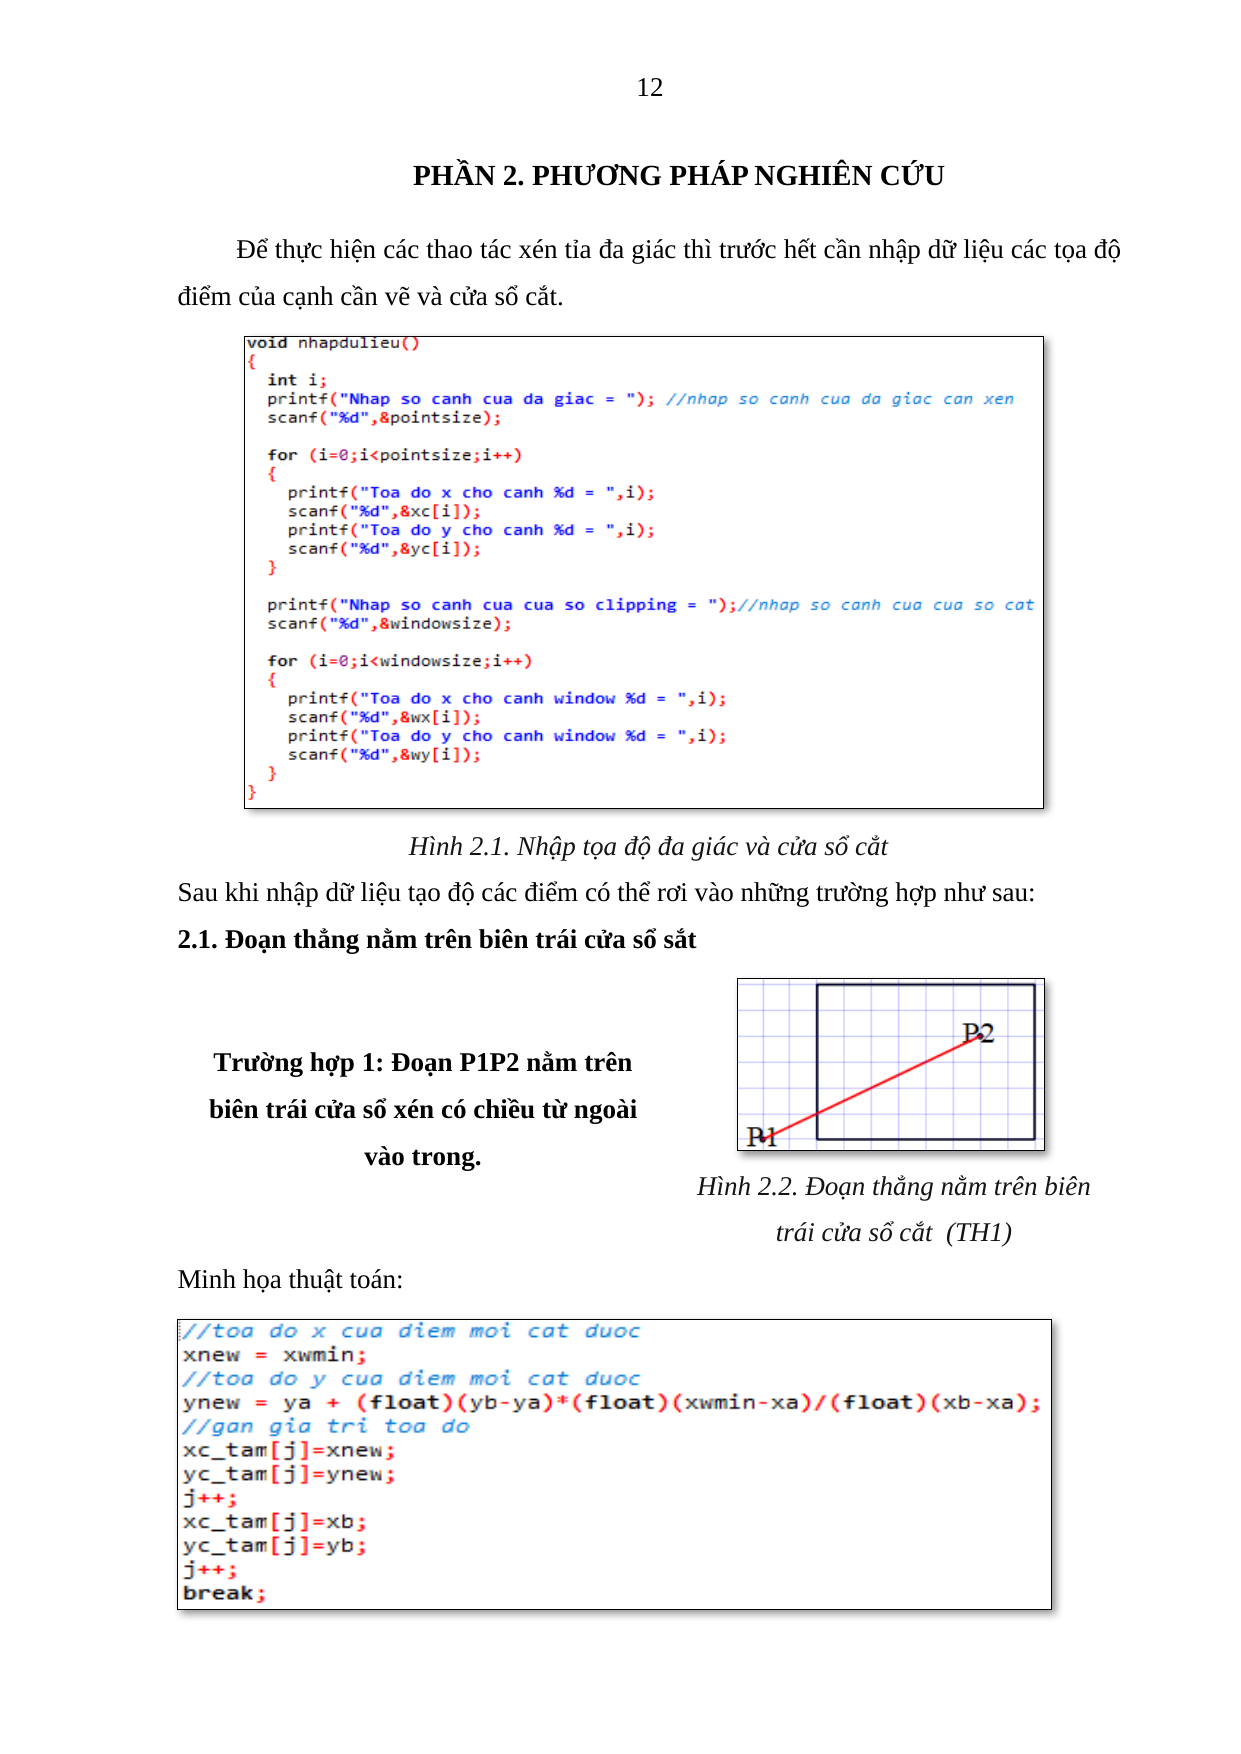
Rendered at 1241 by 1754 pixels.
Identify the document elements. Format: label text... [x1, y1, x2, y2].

subtitle PHẦN 2. PHƯƠNG PHÁP NGHIÊN CỨU [177, 158, 1122, 192]
text Minh họa thuật toán: [177, 1263, 1122, 1294]
text Hình 2.1. Nhập tọa độ đa giác và cửa sổ cẳt [177, 829, 1122, 861]
text Sau khi nhập dữ liệu tạo độ các điểm có thể rơi vào những trường hợp như sau: [177, 876, 1122, 907]
table_header Trường hợp 1: Đoạn P1P2 nằm trên biên trái cửa sổ xén có chiều từ ngoài vào trong. [177, 970, 668, 1263]
text Để thực hiện các thao tác xén tỉa đa giác thì trước hết cần nhập dữ liệu các tọa độ điểm của cạnh cần vẽ và cửa sổ cắt. [177, 233, 1122, 311]
table_header Hình 2.2. Đoạn thẳng nằm trên biên trái cửa sổ cắt (TH1) [669, 970, 1122, 1263]
subtitle 2.1. Đoạn thẳng nằm trên biên trái cửa sổ sắt [177, 923, 1122, 954]
